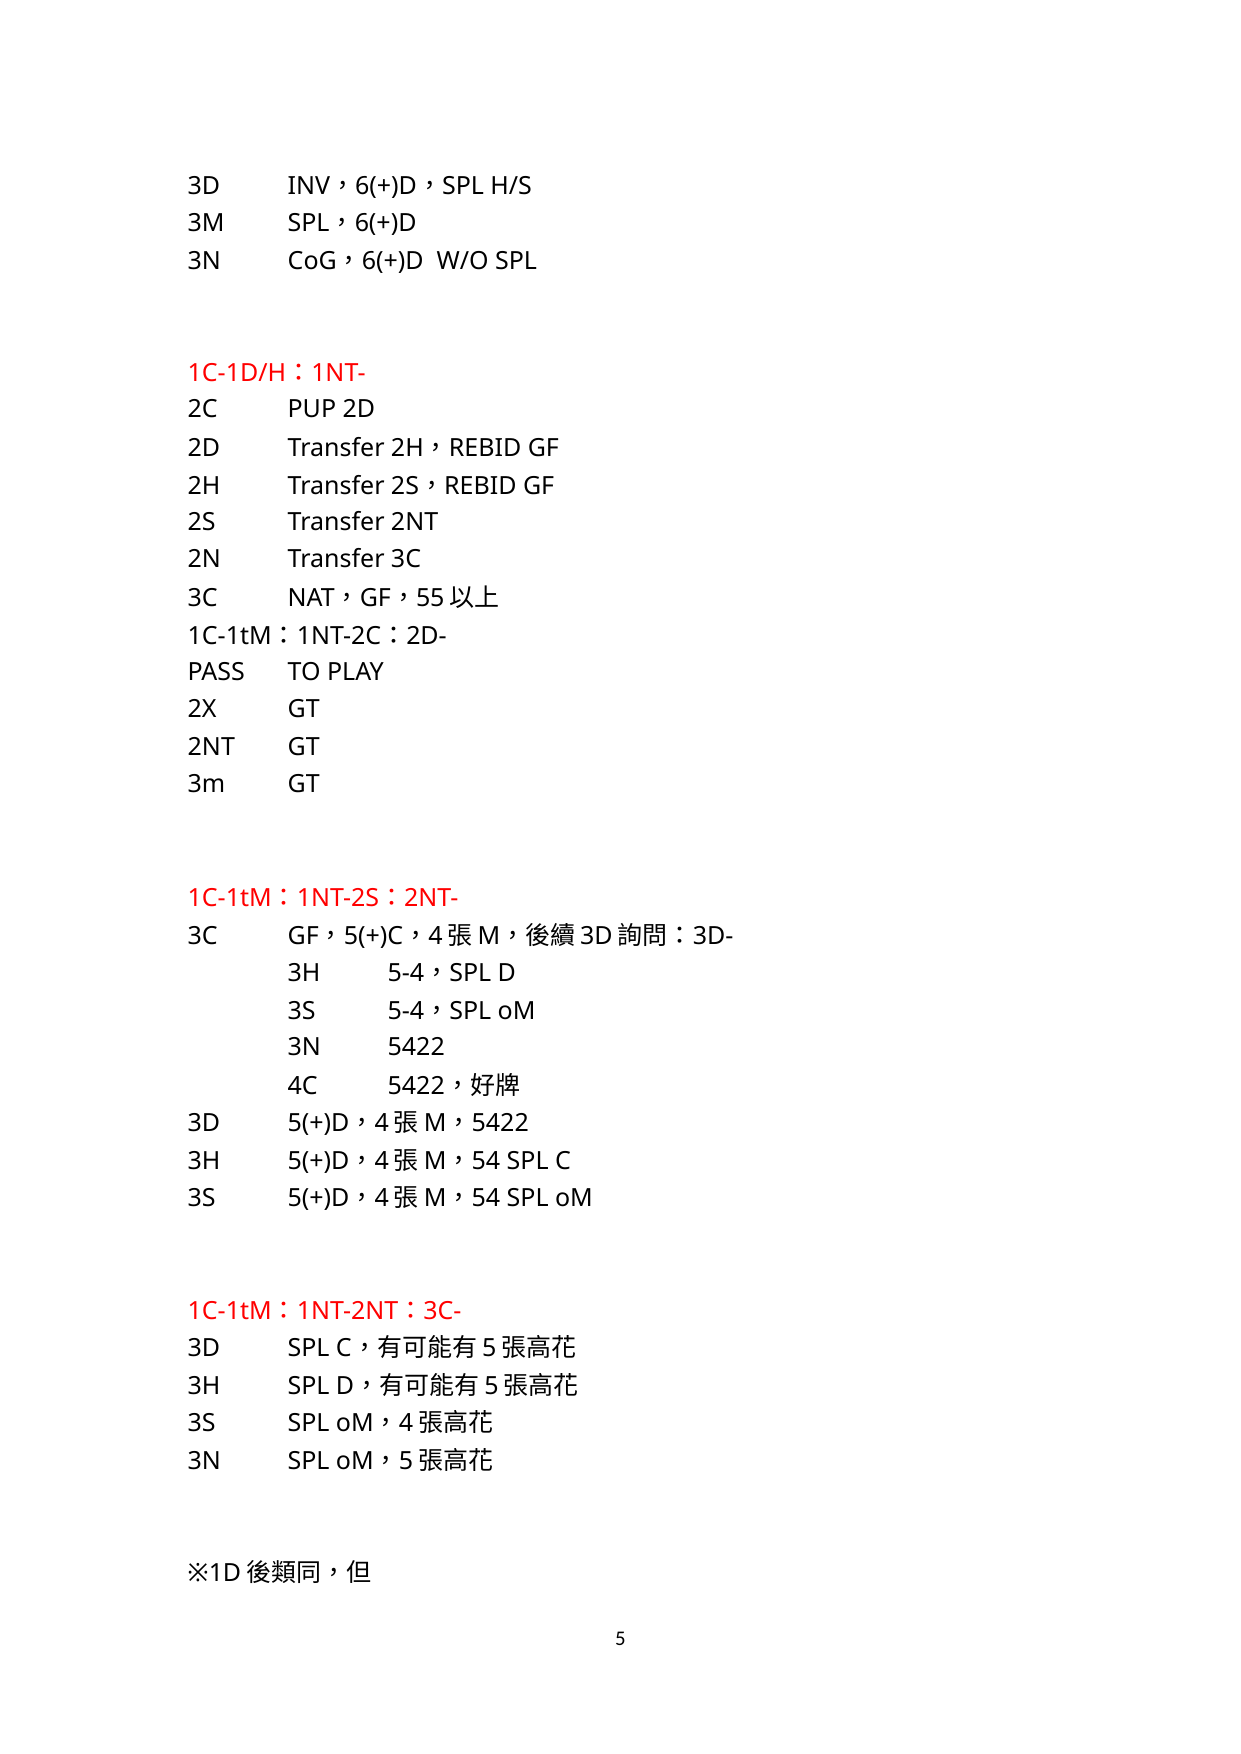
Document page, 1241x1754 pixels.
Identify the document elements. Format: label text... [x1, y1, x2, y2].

text 3N 5422 [187, 1027, 1053, 1064]
text 2N Transfer 3C [187, 539, 1053, 577]
text 3C NAT，GF，55以上 [187, 577, 1053, 614]
text 1C-1tM：1NT-2S：2NT- [187, 877, 1053, 914]
text 1C-1D/H：1NT- [187, 352, 1053, 389]
text 2C PUP 2D [187, 389, 1053, 427]
text 3S SPL oM，4張高花 [187, 1402, 1053, 1439]
text 3H SPL D，有可能有5張高花 [187, 1364, 1053, 1402]
text ※1D後類同，但 [187, 1552, 1053, 1589]
text 3S 5-4，SPL oM [187, 989, 1053, 1027]
text 4C 5422，好牌 [187, 1064, 1053, 1102]
text 3H 5(+)D，4張M，54 SPL C [187, 1139, 1053, 1177]
text 2H Transfer 2S，REBID GF [187, 464, 1053, 502]
text 3m GT [187, 764, 1053, 802]
text 2D Transfer 2H，REBID GF [187, 427, 1053, 464]
text 2S Transfer 2NT [187, 502, 1053, 539]
text 2X GT [187, 689, 1053, 727]
text PASS TO PLAY [187, 652, 1053, 689]
text 3C GF，5(+)C，4張M，後續3D詢問：3D- [187, 914, 1053, 952]
text 3H 5-4，SPL D [187, 952, 1053, 989]
text 2NT GT [187, 727, 1053, 764]
text 3N SPL oM，5張高花 [187, 1439, 1053, 1477]
text 1C-1tM：1NT-2NT：3C- [187, 1289, 1053, 1327]
text 1C-1tM：1NT-2C：2D- [187, 614, 1053, 652]
text 3M SPL，6(+)D [187, 202, 1053, 239]
text 3D INV，6(+)D，SPL H/S [187, 164, 1053, 202]
text 3N CoG，6(+)D W/O SPL [187, 239, 1053, 277]
text 3S 5(+)D，4張M，54 SPL oM [187, 1177, 1053, 1214]
text 3D 5(+)D，4張M，5422 [187, 1102, 1053, 1139]
text 3D SPL C，有可能有5張高花 [187, 1327, 1053, 1364]
